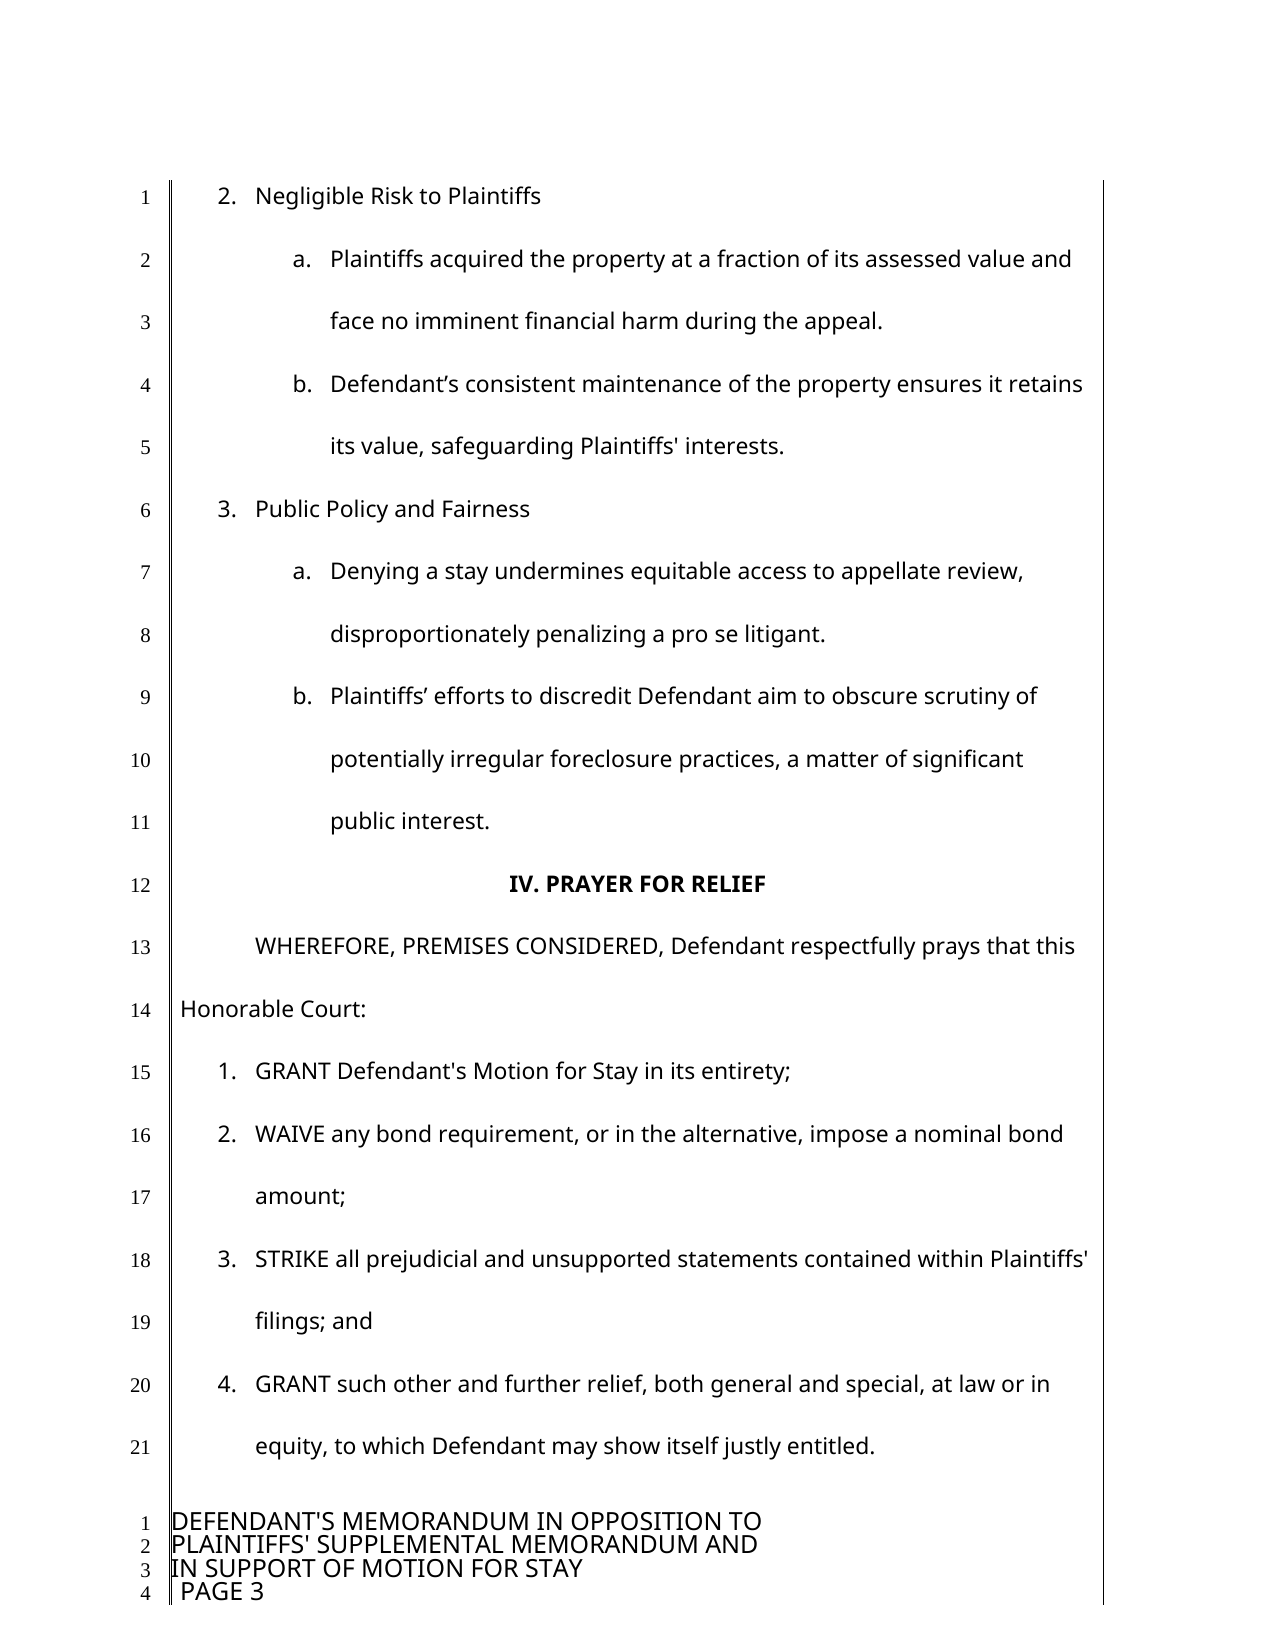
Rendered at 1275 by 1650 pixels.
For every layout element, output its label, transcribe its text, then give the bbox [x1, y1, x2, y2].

list Defendant’s consistent maintenance of the property ensures it retains its value, safeguarding Plaintiffs' interests. [292, 367, 1095, 461]
list GRANT such other and further relief, both general and special, at law or in equity, to which Defendant may show itself justly entitled. [217, 1367, 1095, 1461]
list WAIVE any bond requirement, or in the alternative, impose a nominal bond amount; [217, 1117, 1095, 1211]
list STRIKE all prejudicial and unsupported statements contained within Plaintiffs' filings; and [217, 1242, 1095, 1336]
text WHEREFORE, PREMISES CONSIDERED, Defendant respectfully prays that this Honorable Court: [180, 930, 1095, 1024]
list Negligible Risk to Plaintiffs [217, 180, 1095, 211]
list Plaintiffs’ efforts to discredit Defendant aim to obscure scrutiny of potentially irregular foreclosure practices, a matter of significant public interest. [292, 680, 1095, 836]
list Public Policy and Fairness [217, 492, 1095, 524]
list GRANT Defendant's Motion for Stay in its entirety; [217, 1055, 1095, 1086]
text IV. PRAYER FOR RELIEF [180, 867, 1095, 899]
list Plaintiffs acquired the property at a fraction of its assessed value and face no imminent financial harm during the appeal. [292, 242, 1095, 336]
list Denying a stay undermines equitable access to appellate review, disproportionately penalizing a pro se litigant. [292, 555, 1095, 649]
